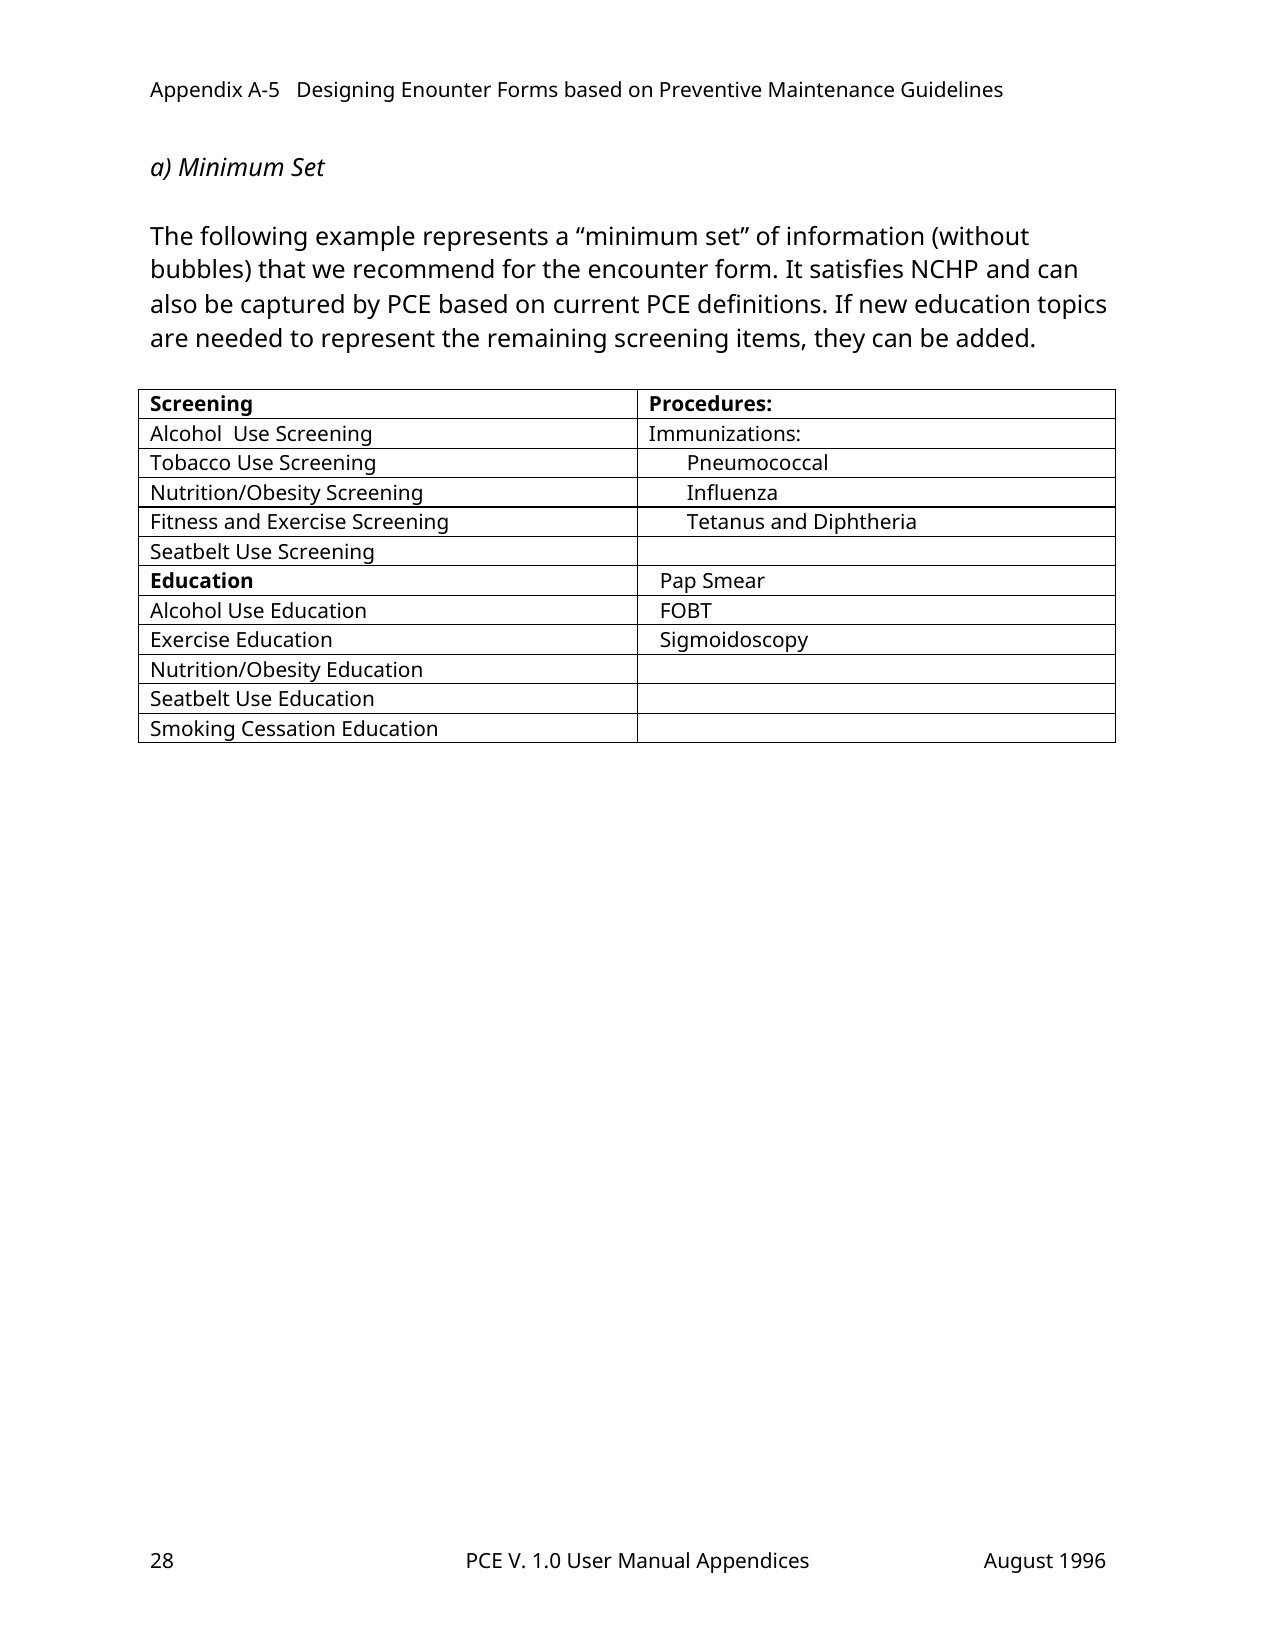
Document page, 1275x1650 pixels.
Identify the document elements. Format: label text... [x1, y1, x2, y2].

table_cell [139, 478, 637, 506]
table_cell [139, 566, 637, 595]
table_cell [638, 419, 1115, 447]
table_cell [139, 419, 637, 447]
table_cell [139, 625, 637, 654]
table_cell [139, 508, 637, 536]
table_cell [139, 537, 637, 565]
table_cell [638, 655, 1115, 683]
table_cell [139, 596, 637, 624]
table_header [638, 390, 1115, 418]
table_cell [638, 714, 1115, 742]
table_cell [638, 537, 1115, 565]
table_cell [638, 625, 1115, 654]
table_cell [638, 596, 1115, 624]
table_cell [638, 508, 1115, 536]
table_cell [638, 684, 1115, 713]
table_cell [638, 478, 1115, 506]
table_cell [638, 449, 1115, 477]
text The following example represents a “minimum set” of information (without bubbles) that we recommend for the encounter form. It satisfies NCHP and can also be captured by PCE based on current PCE definitions. If new education topics are needed to represent the remaining screening items, they can be added. [150, 218, 1125, 354]
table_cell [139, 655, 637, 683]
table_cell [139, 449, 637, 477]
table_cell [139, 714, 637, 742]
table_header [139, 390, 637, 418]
text a) Minimum Set [150, 150, 1125, 184]
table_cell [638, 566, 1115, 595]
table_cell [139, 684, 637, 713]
